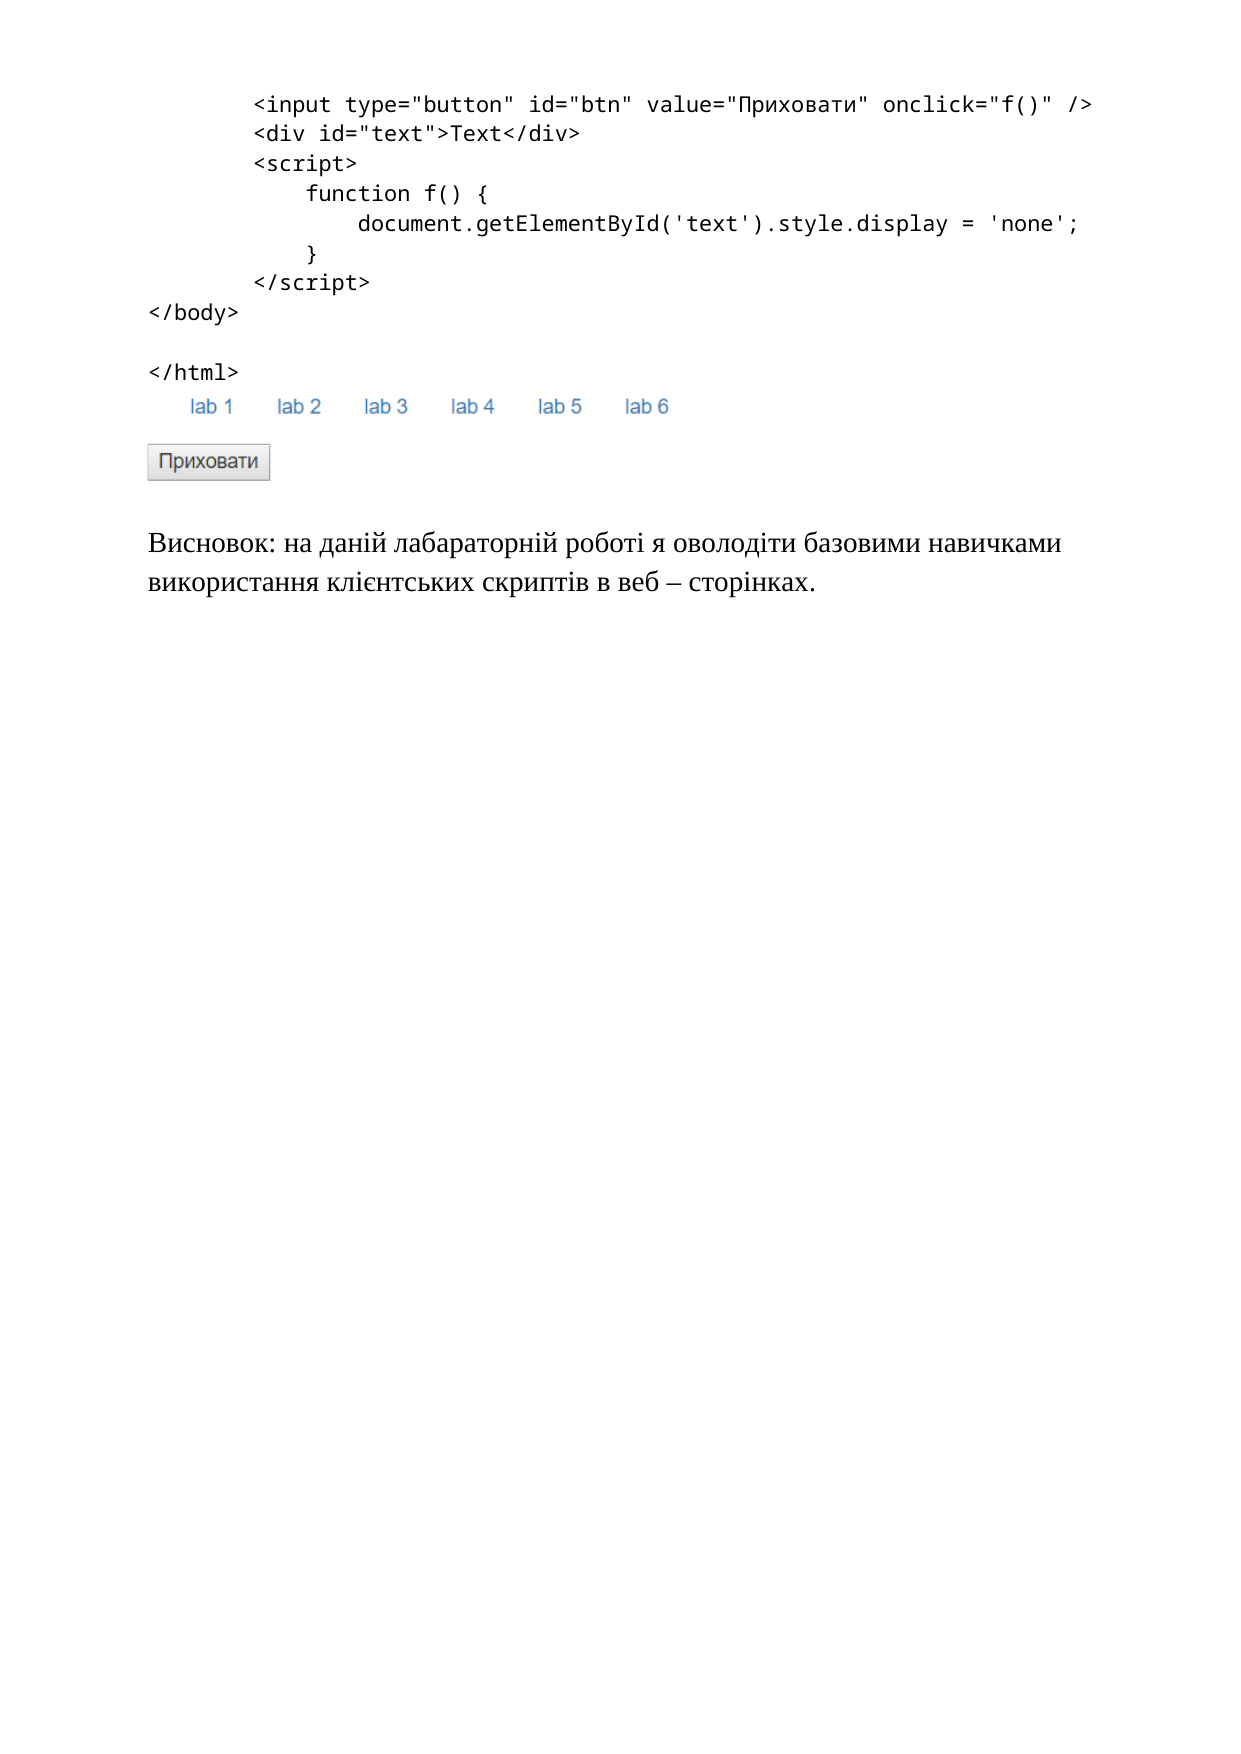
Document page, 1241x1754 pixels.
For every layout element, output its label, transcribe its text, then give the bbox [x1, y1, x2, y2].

picture [147, 386, 699, 526]
text function f() { [148, 178, 1152, 208]
text <div id="text">Text</div> [148, 118, 1152, 148]
text </script> [148, 267, 1152, 297]
text </body> [148, 297, 1152, 327]
text <script> [148, 148, 1152, 178]
text } [148, 237, 1152, 267]
text </html> [148, 357, 1152, 386]
text document.getElementById('text').style.display = 'none'; [148, 208, 1152, 237]
text Висновок: на даній лабараторній роботі я оволодіти базовими навичками використання клієнтських скриптів в веб – сторінках. [148, 526, 1152, 598]
text <input type="button" id="btn" value="Приховати" onclick="f()" /> [148, 88, 1152, 118]
